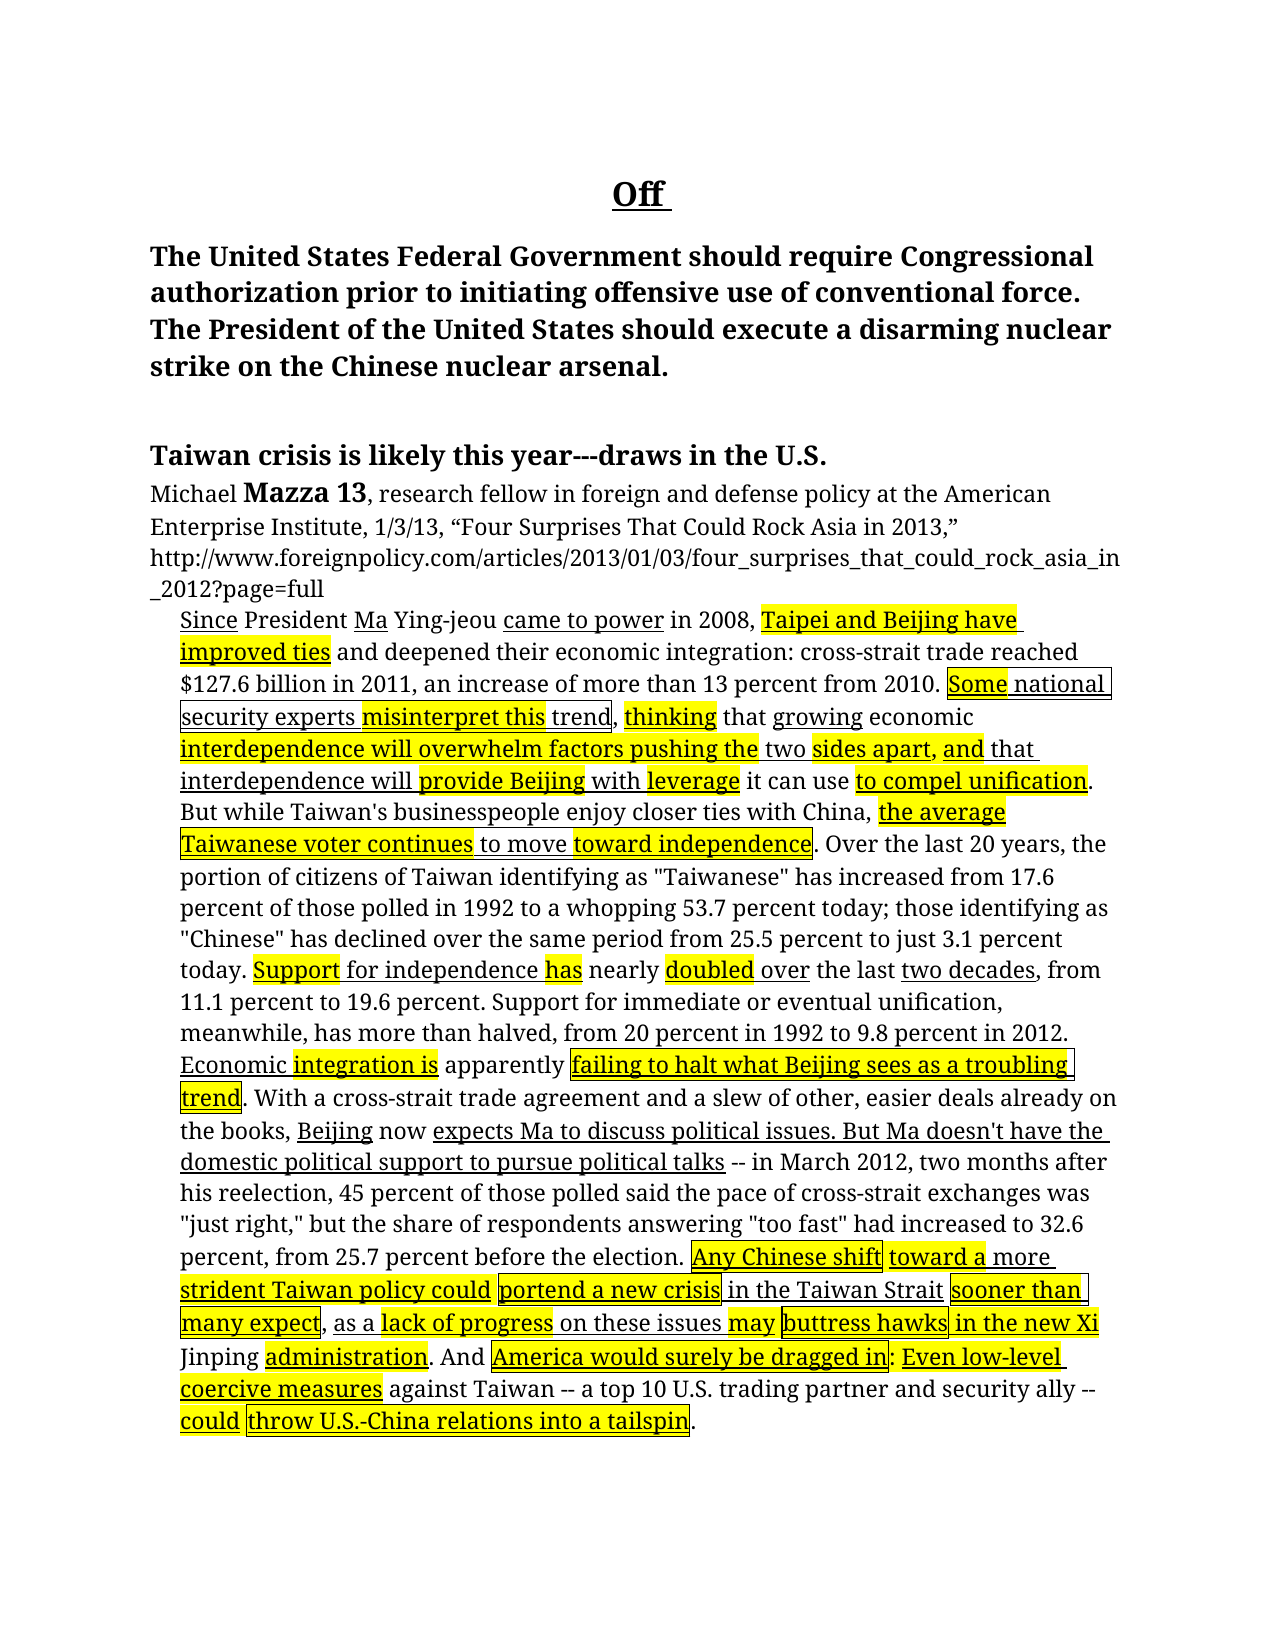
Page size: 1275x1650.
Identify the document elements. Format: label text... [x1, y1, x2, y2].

text Michael Mazza 13, research fellow in foreign and defense policy at the American Enterprise Institute, 1/3/13, “Four Surprises That Could Rock Asia in 2013,” http://www.foreignpolicy.com/articles/2013/01/03/four_surprises_that_could_rock_asia_in_2012?page=full [150, 473, 1125, 604]
subtitle The United States Federal Government should require Congressional authorization prior to initiating offensive use of conventional force. The President of the United States should execute a disarming nuclear strike on the Chinese nuclear arsenal. [150, 237, 1125, 384]
subtitle Taiwan crisis is likely this year---draws in the U.S. [150, 437, 1125, 473]
text Since President Ma Ying-jeou came to power in 2008, Taipei and Beijing have improved ties and deepened their economic integration: cross-strait trade reached $127.6 billion in 2011, an increase of more than 13 percent from 2010. Some national security experts misinterpret this trend, thinking that growing economic interdependence will overwhelm factors pushing the two sides apart, and that interdependence will provide Beijing with leverage it can use to compel unification. But while Taiwan's businesspeople enjoy closer ties with China, the average Taiwanese voter continues to move toward independence. Over the last 20 years, the portion of citizens of Taiwan identifying as "Taiwanese" has increased from 17.6 percent of those polled in 1992 to a whopping 53.7 percent today; those identifying as "Chinese" has declined over the same period from 25.5 percent to just 3.1 percent today. Support for independence has nearly doubled over the last two decades, from 11.1 percent to 19.6 percent. Support for immediate or eventual unification, meanwhile, has more than halved, from 20 percent in 1992 to 9.8 percent in 2012. [180, 604, 1125, 1048]
subtitle Off [150, 171, 1125, 216]
text Economic integration is apparently failing to halt what Beijing sees as a troubling trend. With a cross-strait trade agreement and a slew of other, easier deals already on the books, Beijing now expects Ma to discuss political issues. But Ma doesn't have the domestic political support to pursue political talks -- in March 2012, two months after his reelection, 45 percent of those polled said the pace of cross-strait exchanges was "just right," but the share of respondents answering "too fast" had increased to 32.6 percent, from 25.7 percent before the election. Any Chinese shift toward a more strident Taiwan policy could portend a new crisis in the Taiwan Strait sooner than many expect, as a lack of progress on these issues may buttress hawks in the new Xi Jinping administration. And America would surely be dragged in: Even low-level coercive measures against Taiwan -- a top 10 U.S. trading partner and security ally -- could throw U.S.-China relations into a tailspin. [180, 1048, 1125, 1437]
